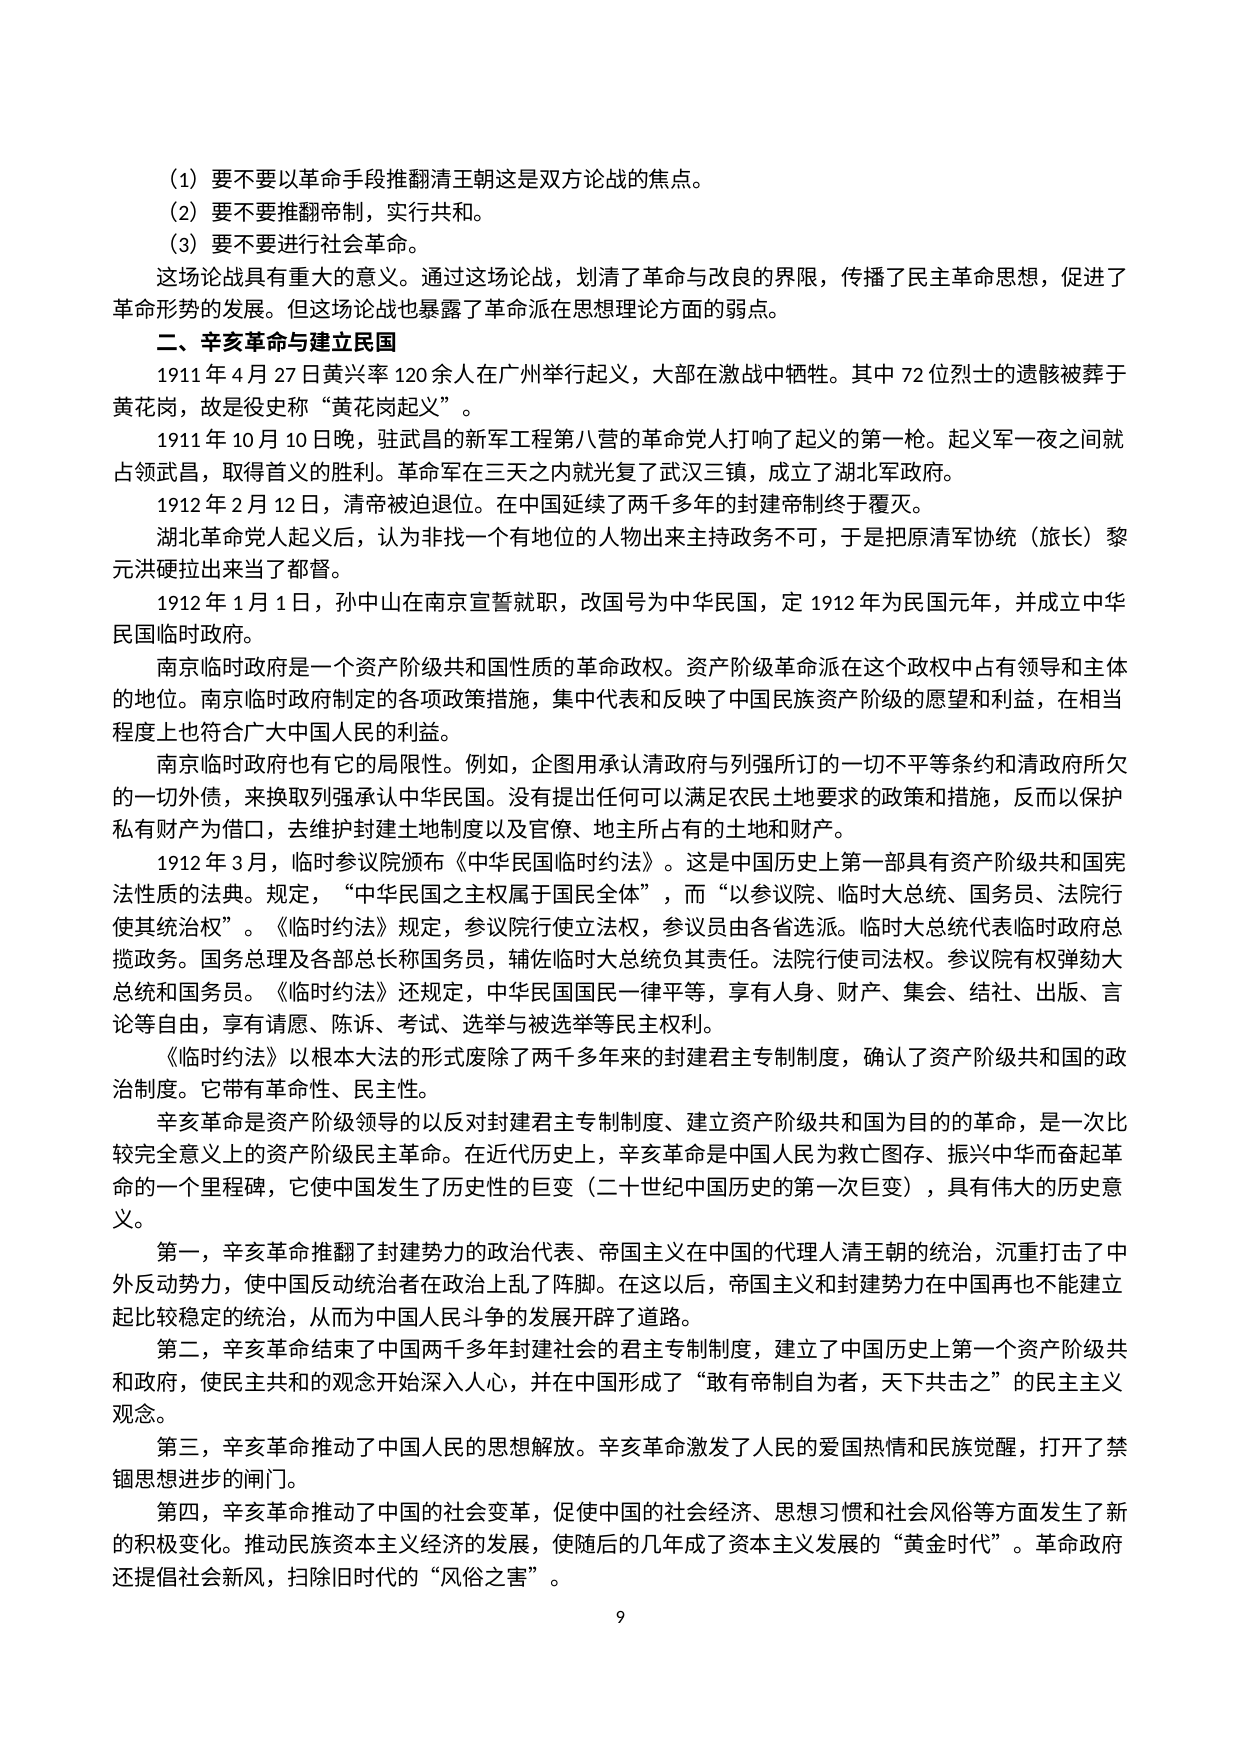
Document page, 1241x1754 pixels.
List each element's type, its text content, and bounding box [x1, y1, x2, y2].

text 1912年3月，临时参议院颁布《中华民国临时约法》。这是中国历史上第一部具有资产阶级共和国宪法性质的法典。规定，“中华民国之主权属于国民全体”，而“以参议院、临时大总统、国务员、法院行使其统治权”。《临时约法》规定，参议院行使立法权，参议员由各省选派。临时大总统代表临时政府总揽政务。国务总理及各部总长称国务员，辅佐临时大总统负其责任。法院行使司法权。参议院有权弹劾大总统和国务员。《临时约法》还规定，中华民国国民一律平等，享有人身、财产、集会、结社、出版、言论等自由，享有请愿、陈诉、考试、选举与被选举等民主权利。 [112, 844, 1128, 1039]
text 这场论战具有重大的意义。通过这场论战，划清了革命与改良的界限，传播了民主革命思想，促进了革命形势的发展。但这场论战也暴露了革命派在思想理论方面的弱点。 [112, 259, 1128, 324]
text 南京临时政府也有它的局限性。例如，企图用承认清政府与列强所订的一切不平等条约和清政府所欠的一切外债，来换取列强承认中华民国。没有提岀任何可以满足农民土地要求的政策和措施，反而以保护私有财产为借口，去维护封建土地制度以及官僚、地主所占有的土地和财产。 [112, 747, 1128, 844]
text （2）要不要推翻帝制，实行共和。 [112, 194, 1128, 227]
text 1912年2月12日，清帝被迫退位。在中国延续了两千多年的封建帝制终于覆灭。 [112, 487, 1128, 519]
text 第一，辛亥革命推翻了封建势力的政治代表、帝国主义在中国的代理人清王朝的统治，沉重打击了中外反动势力，使中国反动统治者在政治上乱了阵脚。在这以后，帝国主义和封建势力在中国再也不能建立起比较稳定的统治，从而为中国人民斗争的发展开辟了道路。 [112, 1234, 1128, 1332]
text 第三，辛亥革命推动了中国人民的思想解放。辛亥革命激发了人民的爱国热情和民族觉醒，打开了禁锢思想进步的闸门。 [112, 1429, 1128, 1494]
text （3）要不要进行社会革命。 [112, 227, 1128, 259]
text 1911年10月10日晚，驻武昌的新军工程第八营的革命党人打响了起义的第一枪。起义军一夜之间就占领武昌，取得首义的胜利。革命军在三天之内就光复了武汉三镇，成立了湖北军政府。 [112, 422, 1128, 487]
text 辛亥革命是资产阶级领导的以反对封建君主专制制度、建立资产阶级共和国为目的的革命，是一次比较完全意义上的资产阶级民主革命。在近代历史上，辛亥革命是中国人民为救亡图存、振兴中华而奋起革命的一个里程碑，它使中国发生了历史性的巨变（二十世纪中国历史的第一次巨变），具有伟大的历史意义。 [112, 1104, 1128, 1234]
text （1）要不要以革命手段推翻清王朝这是双方论战的焦点。 [112, 162, 1128, 194]
text 1912年1月1日，孙中山在南京宣誓就职，改国号为中华民国，定1912年为民国元年，并成立中华民国临时政府。 [112, 584, 1128, 649]
text 第四，辛亥革命推动了中国的社会变革，促使中国的社会经济、思想习惯和社会风俗等方面发生了新的积极变化。推动民族资本主义经济的发展，使随后的几年成了资本主义发展的“黄金时代”。革命政府还提倡社会新风，扫除旧时代的“风俗之害”。 [112, 1494, 1128, 1592]
text 1911年4月27日黄兴率120余人在广州举行起义，大部在激战中牺牲。其中72位烈士的遗骸被葬于黄花岗，故是役史称“黄花岗起义”。 [112, 357, 1128, 422]
text 二、辛亥革命与建立民国 [112, 324, 1128, 357]
text 湖北革命党人起义后，认为非找一个有地位的人物出来主持政务不可，于是把原清军协统（旅长）黎元洪硬拉出来当了都督。 [112, 519, 1128, 584]
text 南京临时政府是一个资产阶级共和国性质的革命政权。资产阶级革命派在这个政权中占有领导和主体的地位。南京临时政府制定的各项政策措施，集中代表和反映了中国民族资产阶级的愿望和利益，在相当程度上也符合广大中国人民的利益。 [112, 649, 1128, 747]
text 第二，辛亥革命结束了中国两千多年封建社会的君主专制制度，建立了中国历史上第一个资产阶级共和政府，使民主共和的观念开始深入人心，并在中国形成了“敢有帝制自为者，天下共击之”的民主主义观念。 [112, 1332, 1128, 1429]
text 《临时约法》以根本大法的形式废除了两千多年来的封建君主专制制度，确认了资产阶级共和国的政治制度。它带有革命性、民主性。 [112, 1039, 1128, 1104]
